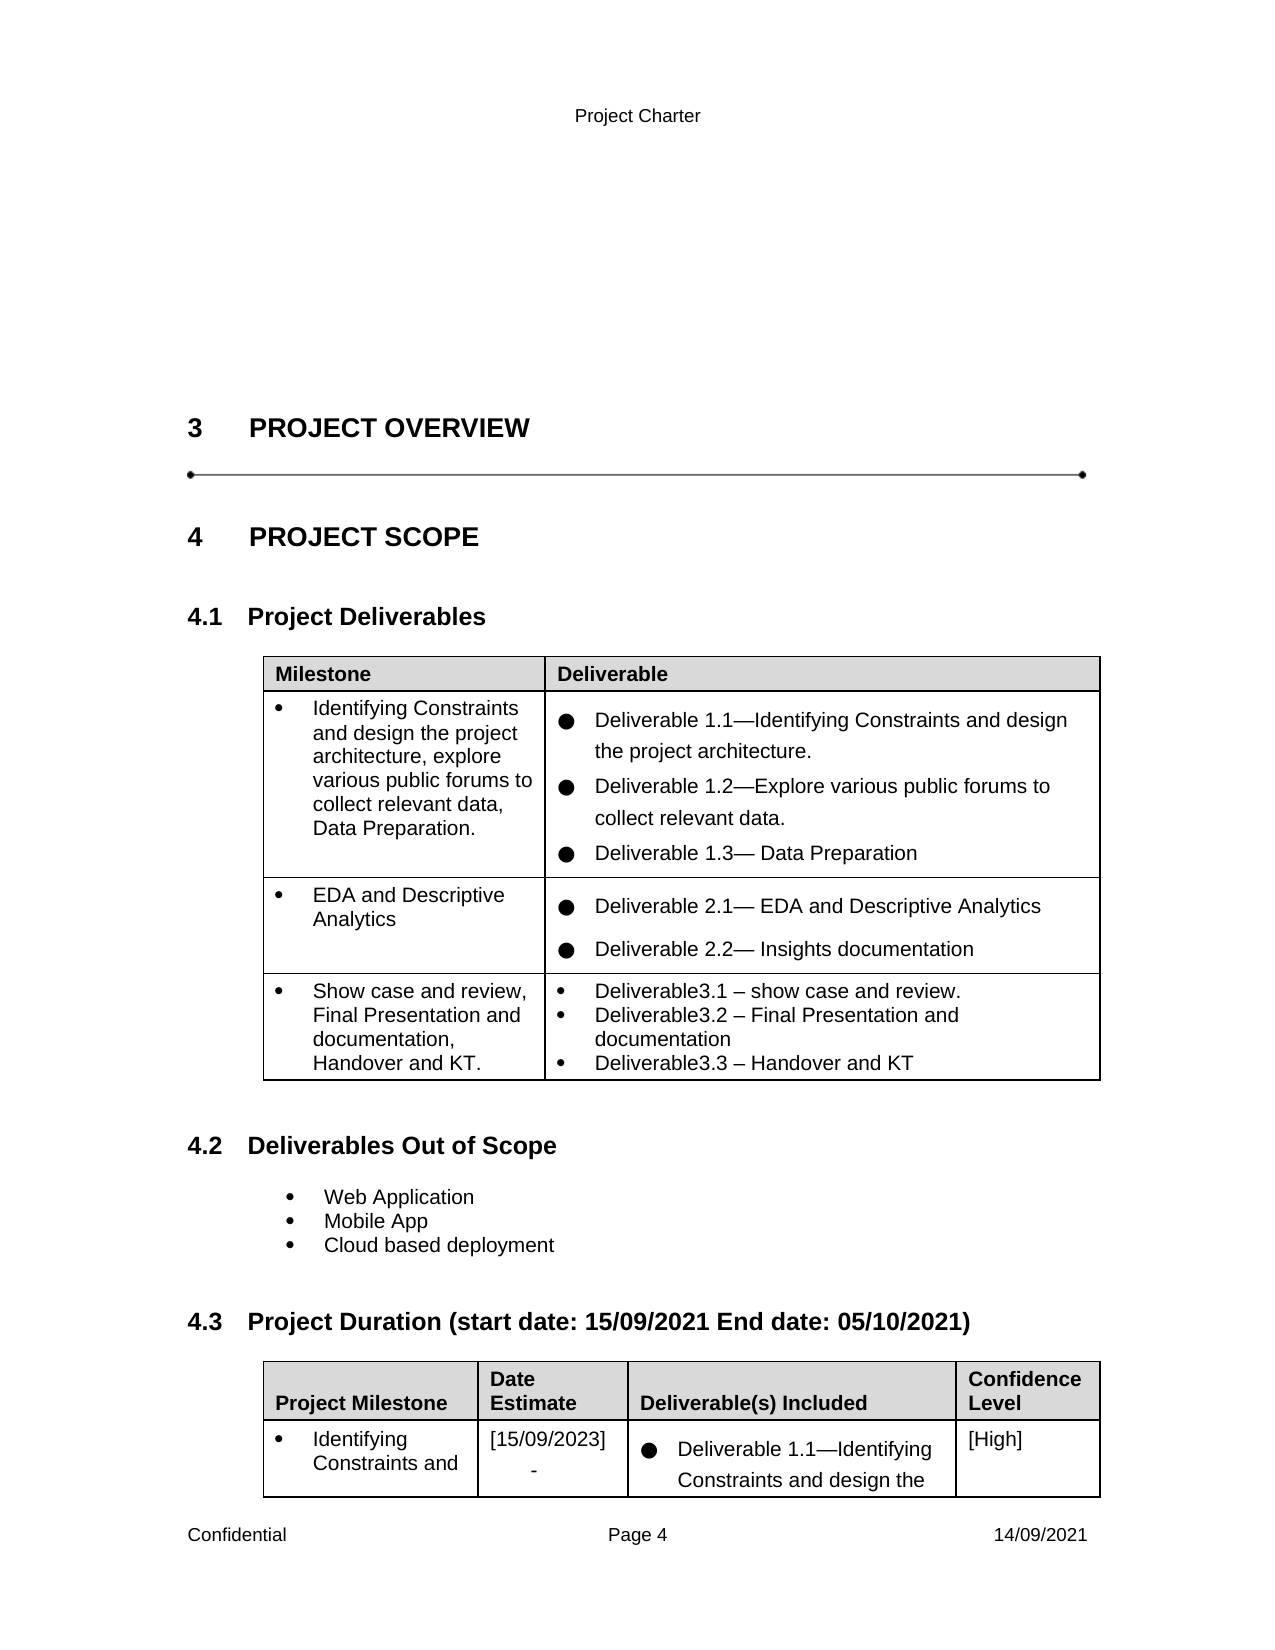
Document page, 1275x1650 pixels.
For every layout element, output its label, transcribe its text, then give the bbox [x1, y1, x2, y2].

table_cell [629, 1421, 955, 1496]
table_header Deliverable [546, 657, 1099, 690]
table_header Deliverable(s) Included [629, 1362, 955, 1419]
table_header Milestone [264, 657, 544, 690]
subtitle PROJECT SCOPE [187, 521, 1087, 552]
subtitle Project Duration (start date: 15/09/2021 End date: 05/10/2021) [187, 1307, 1087, 1336]
table_header Confidence Level [957, 1362, 1099, 1419]
table_cell Identifying Constraints and design the project architecture, explore various public forums to collect relevant data, Data Preparation. [264, 692, 544, 877]
subtitle PROJECT OVERVIEW [187, 412, 1087, 443]
table_cell Deliverable3.1 – show case and review. Deliverable3.2 – Final Presentation and documentation Deliverable3.3 – Handover and KT [546, 974, 1099, 1079]
table_header Date Estimate [479, 1362, 627, 1419]
table_cell Show case and review, Final Presentation and documentation, Handover and KT. [264, 974, 544, 1079]
list Cloud based deployment [286, 1233, 1087, 1257]
table_cell Deliverable 2.1— EDA and Descriptive Analytics Deliverable 2.2— Insights documentation [546, 878, 1099, 973]
subtitle Project Deliverables [187, 602, 1087, 631]
picture [187, 468, 1088, 484]
table_header Project Milestone [264, 1362, 477, 1419]
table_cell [479, 1421, 627, 1496]
table_cell [High] [957, 1421, 1099, 1496]
list Mobile App [286, 1209, 1087, 1233]
subtitle Deliverables Out of Scope [187, 1131, 1087, 1160]
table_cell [264, 1421, 477, 1496]
table_cell EDA and Descriptive Analytics [264, 878, 544, 973]
list Web Application [286, 1185, 1087, 1209]
